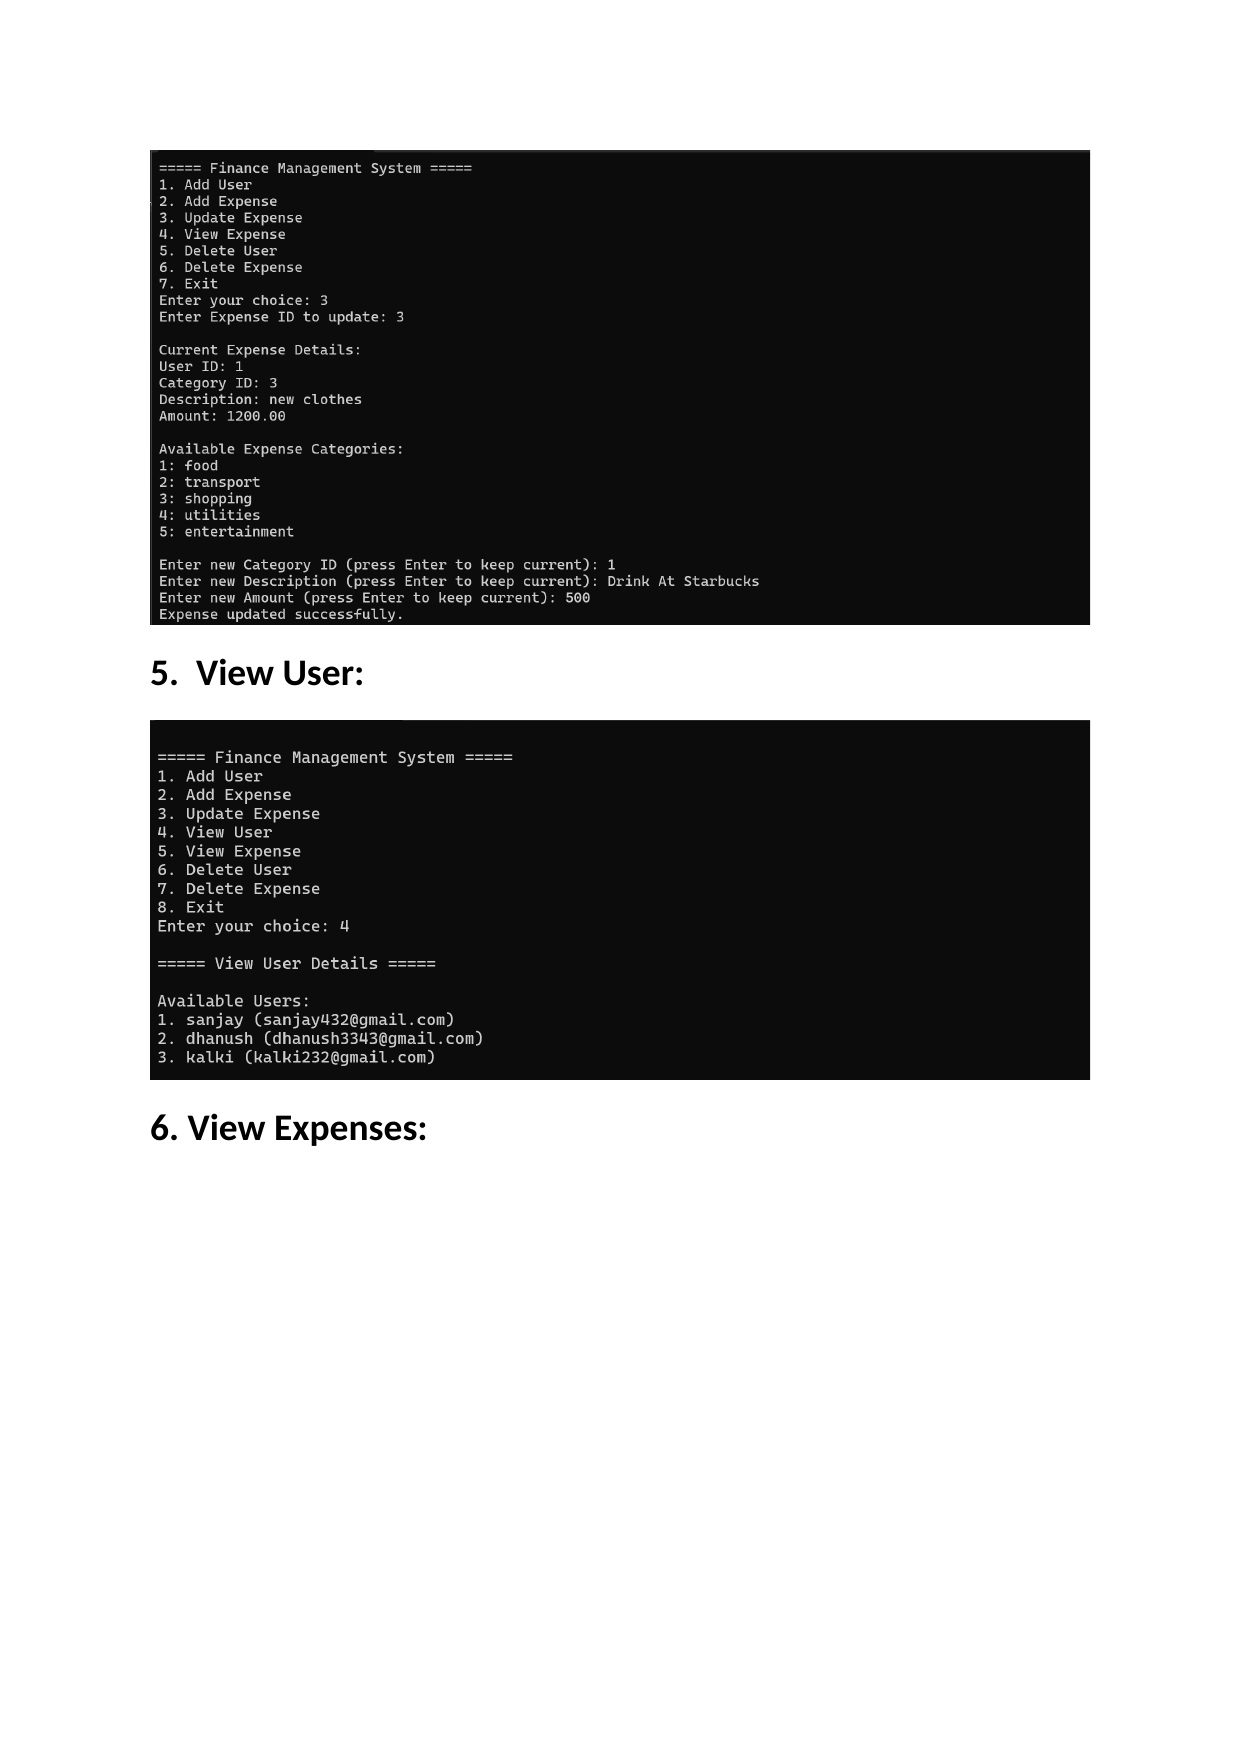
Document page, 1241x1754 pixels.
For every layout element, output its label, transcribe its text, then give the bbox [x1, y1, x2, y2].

picture [150, 720, 1091, 1080]
text 6. View Expenses: [150, 1104, 982, 1150]
picture [150, 150, 1091, 625]
text 5. View User: [150, 649, 982, 695]
